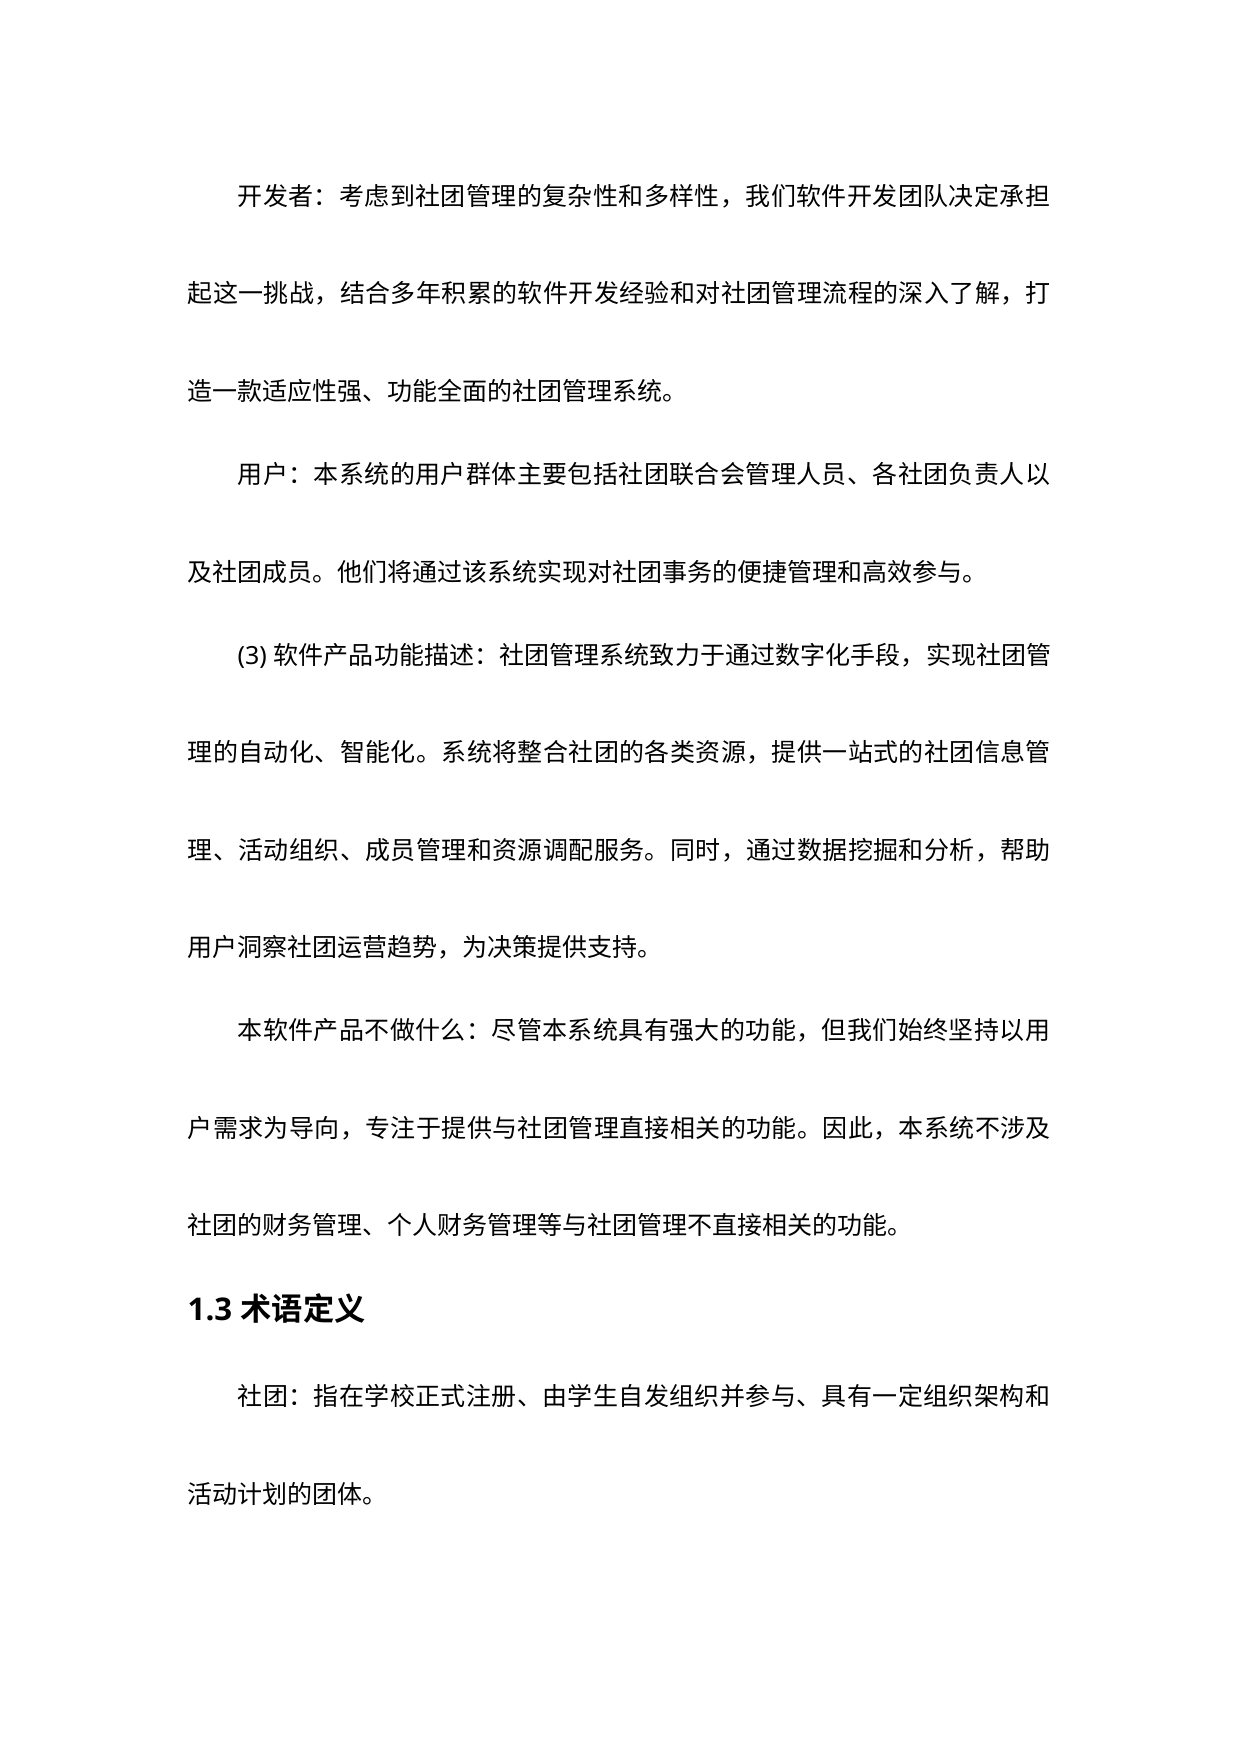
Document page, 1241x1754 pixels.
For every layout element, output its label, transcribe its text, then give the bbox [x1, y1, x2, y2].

subtitle 1.3 术语定义 [187, 1274, 1053, 1339]
text (3) 软件产品功能描述：社团管理系统致力于通过数字化手段，实现社团管理的自动化、智能化。系统将整合社团的各类资源，提供一站式的社团信息管理、活动组织、成员管理和资源调配服务。同时，通过数据挖掘和分析，帮助用户洞察社团运营趋势，为决策提供支持。 [187, 621, 1053, 978]
text 用户：本系统的用户群体主要包括社团联合会管理人员、各社团负责人以及社团成员。他们将通过该系统实现对社团事务的便捷管理和高效参与。 [187, 440, 1053, 603]
text 本软件产品不做什么：尽管本系统具有强大的功能，但我们始终坚持以用户需求为导向，专注于提供与社团管理直接相关的功能。因此，本系统不涉及社团的财务管理、个人财务管理等与社团管理不直接相关的功能。 [187, 996, 1053, 1256]
text 开发者：考虑到社团管理的复杂性和多样性，我们软件开发团队决定承担起这一挑战，结合多年积累的软件开发经验和对社团管理流程的深入了解，打造一款适应性强、功能全面的社团管理系统。 [187, 162, 1053, 422]
text 社团：指在学校正式注册、由学生自发组织并参与、具有一定组织架构和活动计划的团体。 [187, 1362, 1053, 1525]
